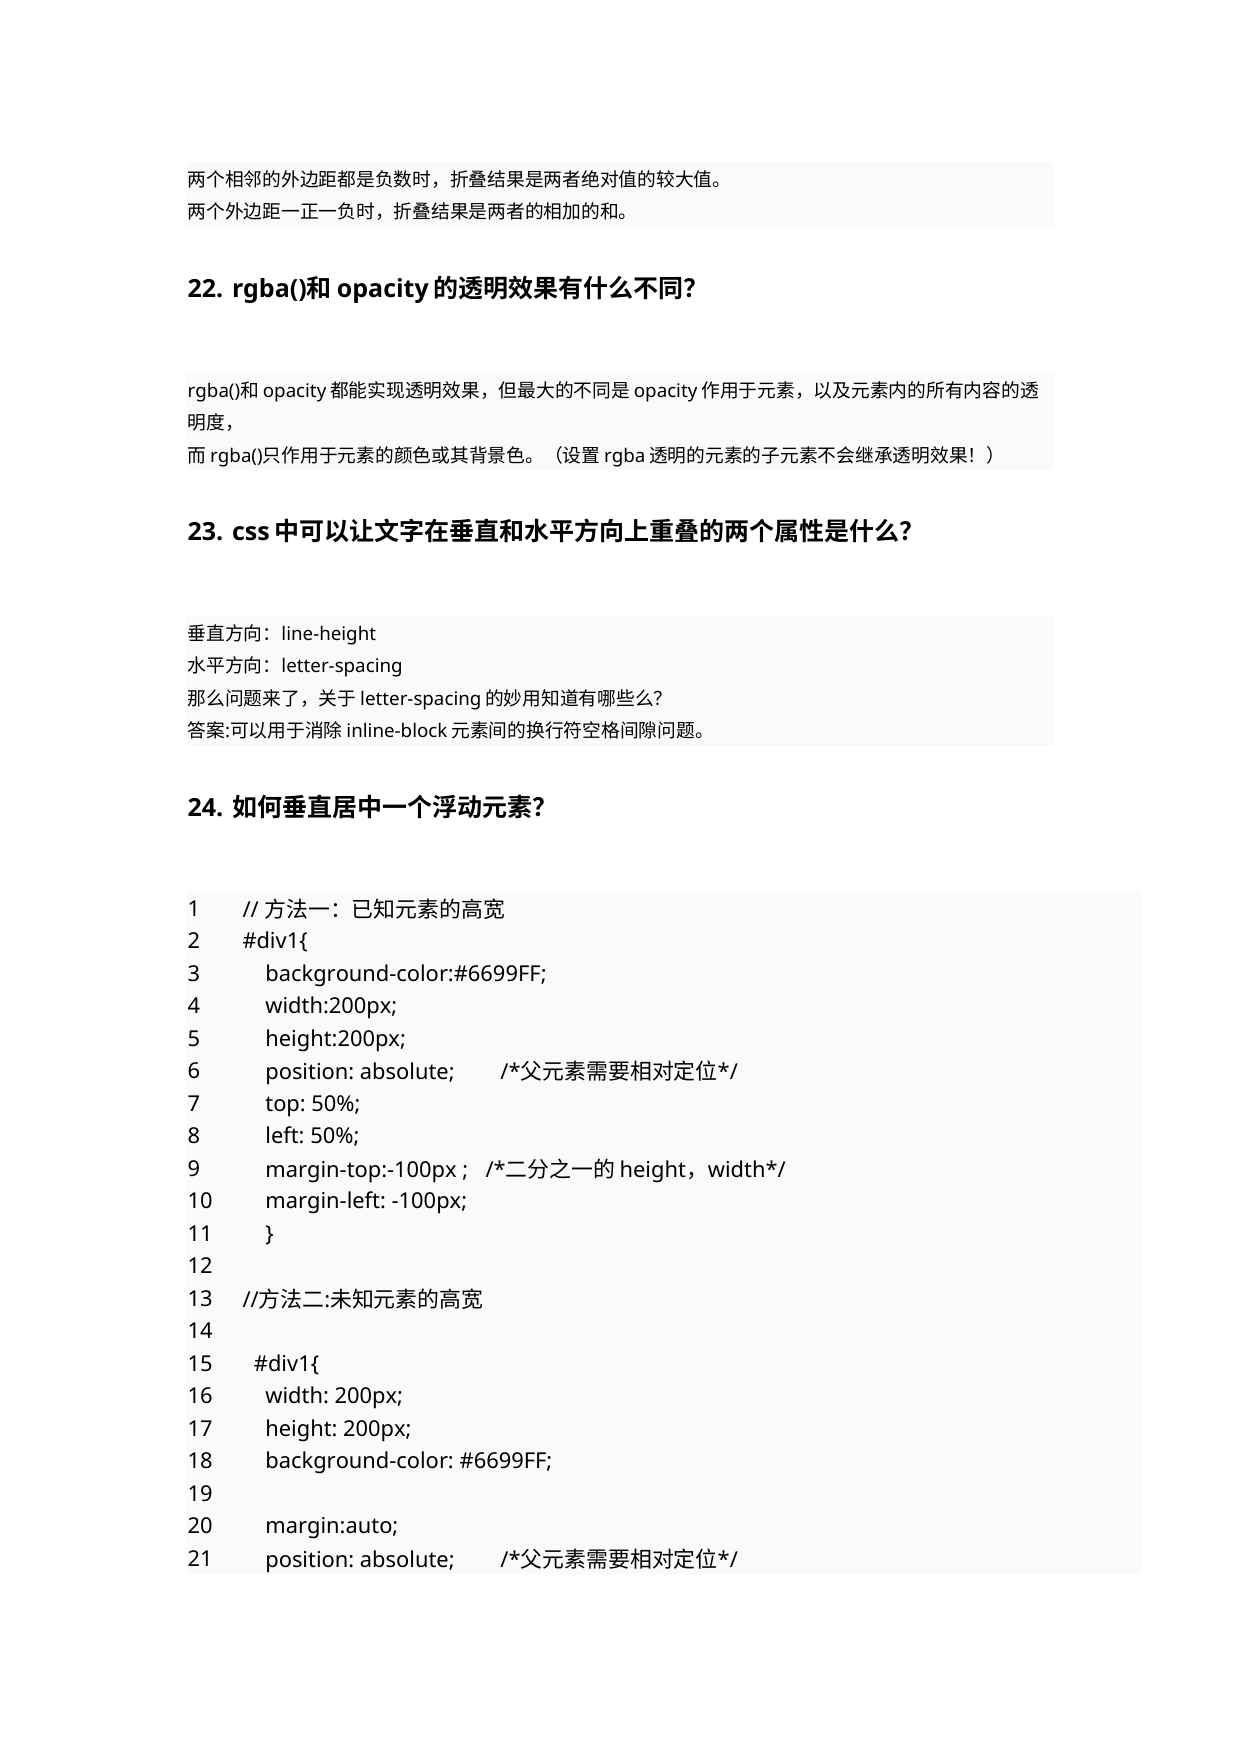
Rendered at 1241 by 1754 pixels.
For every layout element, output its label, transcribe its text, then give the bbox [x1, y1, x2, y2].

text 答案:可以用于消除inline-block元素间的换行符空格间隙问题。 [187, 713, 1053, 746]
text 垂直方向：line-height [187, 616, 1053, 648]
text 水平方向：letter-spacing [187, 648, 1053, 681]
text 两个相邻的外边距都是负数时，折叠结果是两者绝对值的较大值。 [187, 162, 1053, 194]
text 两个外边距一正一负时，折叠结果是两者的相加的和。 [187, 194, 1053, 227]
subtitle rgba()和opacity的透明效果有什么不同？ [187, 254, 1053, 319]
text rgba()和opacity都能实现透明效果，但最大的不同是opacity作用于元素，以及元素内的所有内容的透明度， [187, 373, 1053, 438]
subtitle 如何垂直居中一个浮动元素？ [187, 773, 1053, 838]
subtitle css中可以让文字在垂直和水平方向上重叠的两个属性是什么？ [187, 497, 1053, 562]
text 那么问题来了，关于letter-spacing的妙用知道有哪些么？ [187, 681, 1053, 713]
text 而rgba()只作用于元素的颜色或其背景色。（设置rgba透明的元素的子元素不会继承透明效果！） [187, 438, 1053, 470]
